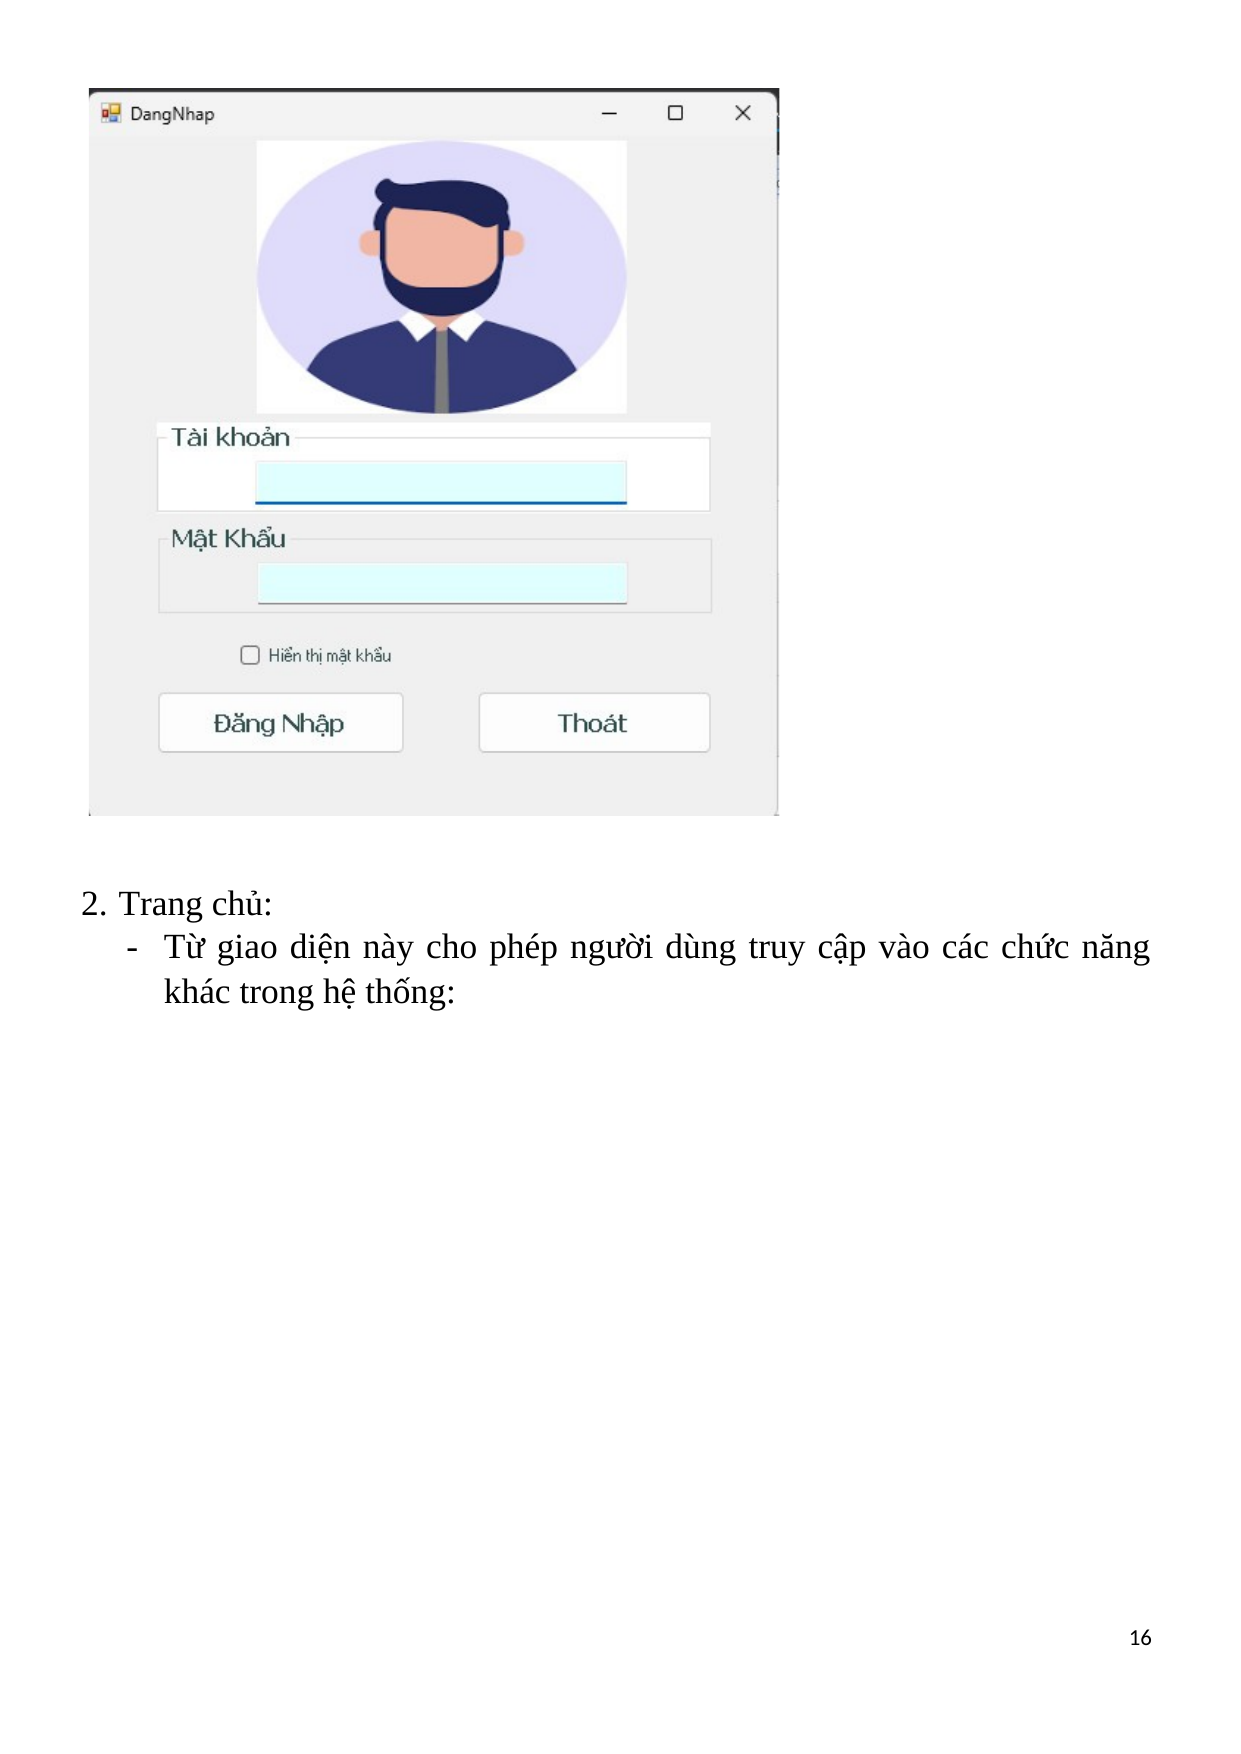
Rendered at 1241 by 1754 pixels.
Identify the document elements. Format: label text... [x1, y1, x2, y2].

list Từ giao diện này cho phép người dùng truy cập vào các chức năng khác trong hệ thống: [126, 926, 1152, 1011]
picture [88, 88, 780, 816]
list Trang chủ: [81, 882, 1152, 923]
